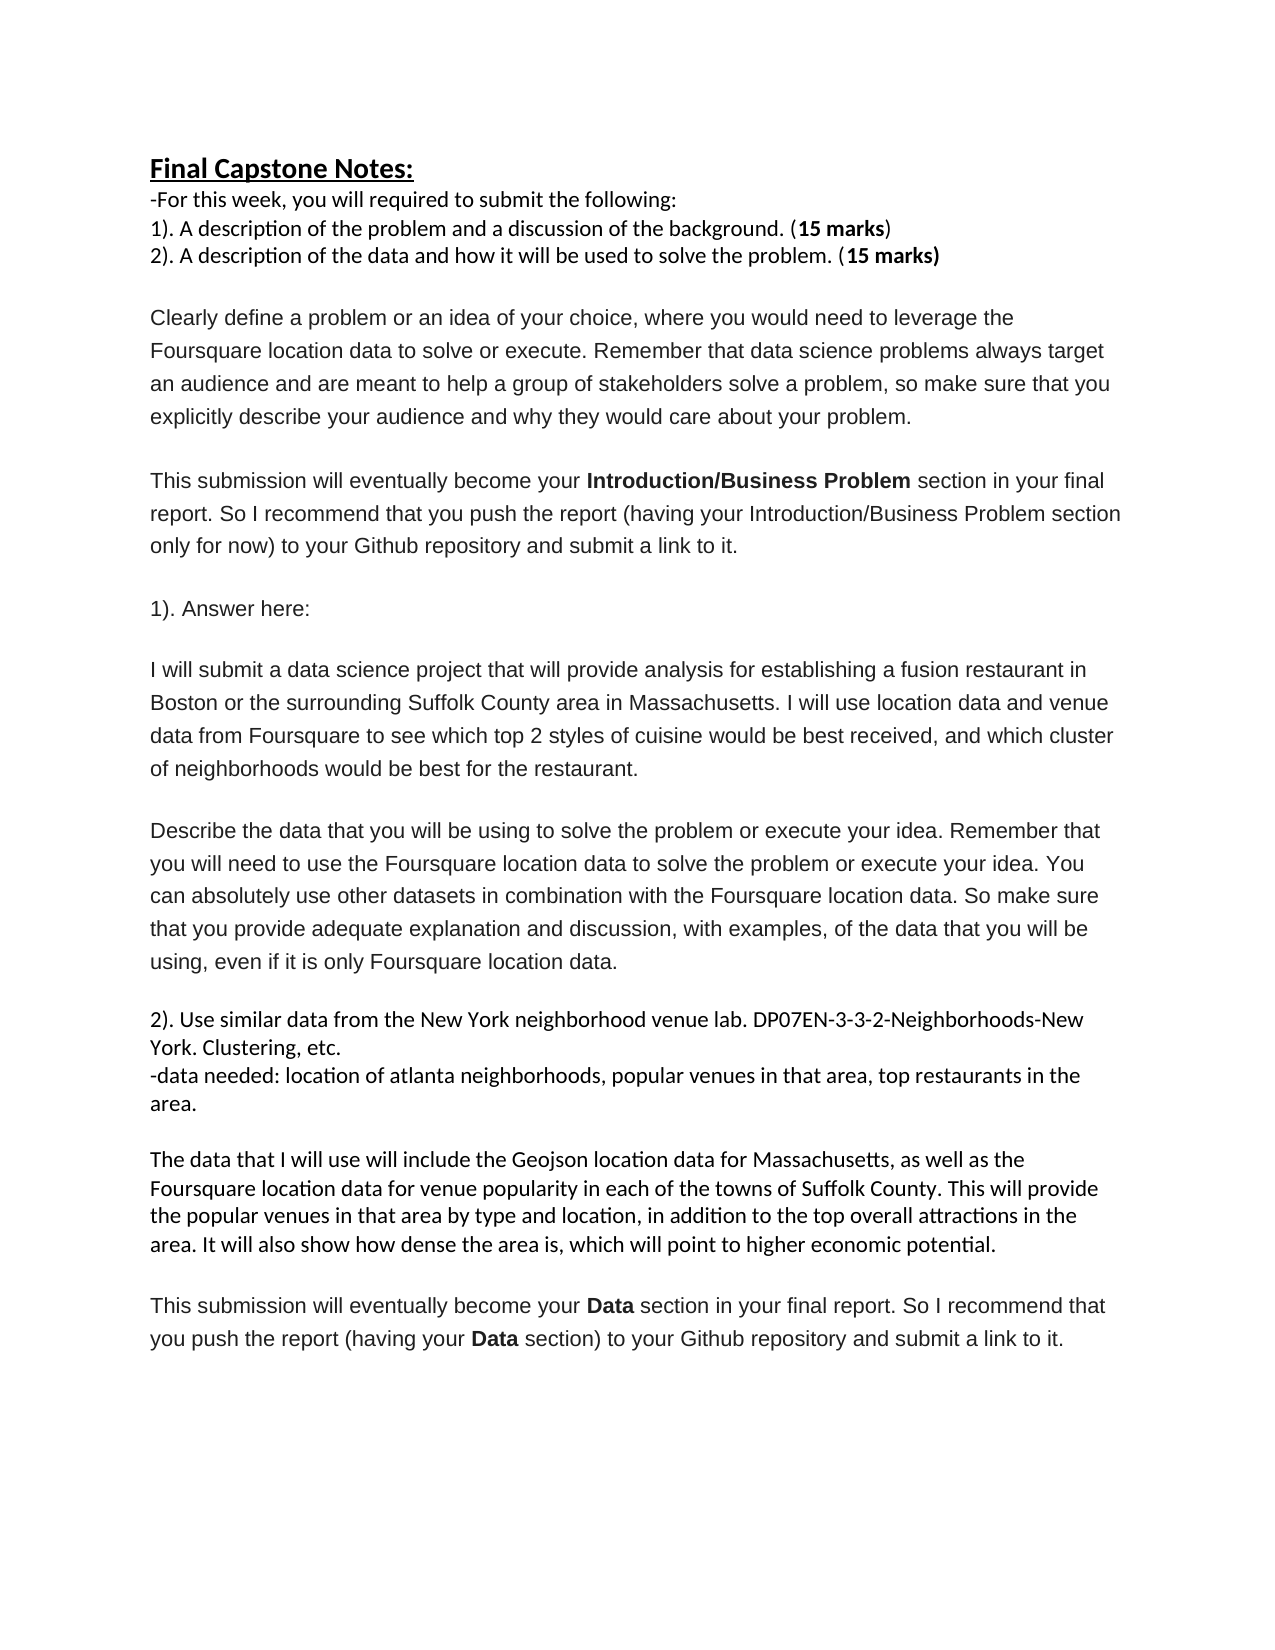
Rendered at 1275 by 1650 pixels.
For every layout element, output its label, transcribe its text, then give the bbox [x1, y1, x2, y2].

text 1). A description of the problem and a discussion of the background. (15 marks) [150, 214, 1125, 242]
text 1). Answer here: [150, 588, 1125, 621]
text -data needed: location of atlanta neighborhoods, popular venues in that area, top restaurants in the area. [150, 1062, 1125, 1118]
text Clearly define a problem or an idea of your choice, where you would need to leverage the Foursquare location data to solve or execute. Remember that data science problems always target an audience and are meant to help a group of stakeholders solve a problem, so make sure that you explicitly describe your audience and why they would care about your problem. [150, 298, 1125, 429]
text This submission will eventually become your Data section in your final report. So I recommend that you push the report (having your Data section) to your Github repository and submit a link to it. [150, 1286, 1125, 1351]
text I will submit a data science project that will provide analysis for establishing a fusion restaurant in Boston or the surrounding Suffolk County area in Massachusetts. I will use location data and venue data from Foursquare to see which top 2 styles of cuisine would be best received, and which cluster of neighborhoods would be best for the restaurant. [150, 650, 1125, 781]
text 2). Use similar data from the New York neighborhood venue lab. DP07EN-3-3-2-Neighborhoods-New York. Clustering, etc. [150, 1006, 1125, 1062]
text -For this week, you will required to submit the following: [150, 186, 1125, 214]
text Describe the data that you will be using to solve the problem or execute your idea. Remember that you will need to use the Foursquare location data to solve the problem or execute your idea. You can absolutely use other datasets in combination with the Foursquare location data. So make sure that you provide adequate explanation and discussion, with examples, of the data that you will be using, even if it is only Foursquare location data. [150, 810, 1125, 974]
text This submission will eventually become your Introduction/Business Problem section in your final report. So I recommend that you push the report (having your Introduction/Business Problem section only for now) to your Github repository and submit a link to it. [150, 460, 1125, 559]
text 2). A description of the data and how it will be used to solve the problem. (15 marks) [150, 242, 1125, 270]
text The data that I will use will include the Geojson location data for Massachusetts, as well as the Foursquare location data for venue popularity in each of the towns of Suffolk County. This will provide the popular venues in that area by type and location, in addition to the top overall attractions in the area. It will also show how dense the area is, which will point to higher economic potential. [150, 1146, 1125, 1258]
text Final Capstone Notes: [150, 150, 1125, 186]
